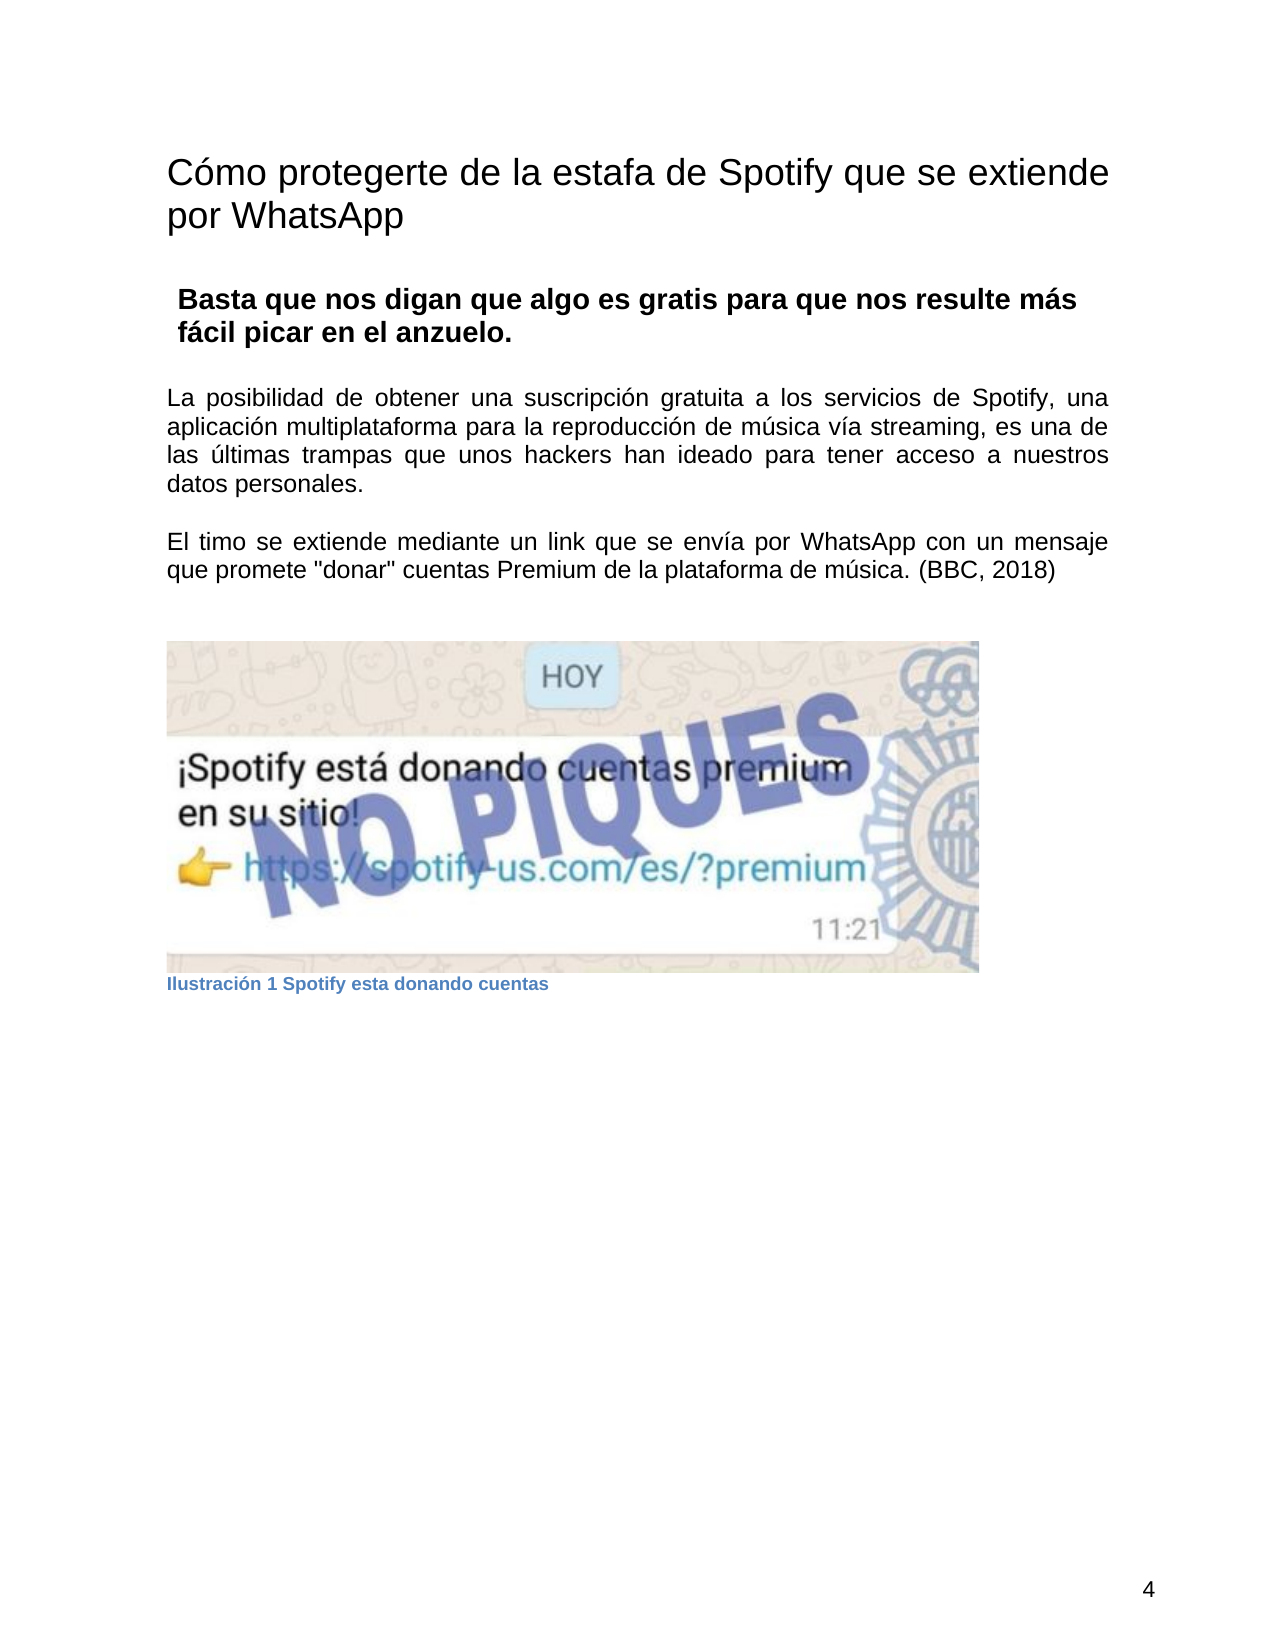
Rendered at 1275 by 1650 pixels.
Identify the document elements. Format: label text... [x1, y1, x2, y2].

text La posibilidad de obtener una suscripción gratuita a los servicios de Spotify, una aplicación multiplataforma para la reproducción de música vía streaming, es una de las últimas trampas que unos hackers han ideado para tener acceso a nuestros datos personales. [167, 383, 1110, 498]
subtitle Cómo protegerte de la estafa de Spotify que se extiende por WhatsApp [167, 150, 1110, 236]
subtitle Basta que nos digan que algo es gratis para que nos resulte más fácil picar en el anzuelo. [177, 282, 1110, 349]
text El timo se extiende mediante un link que se envía por WhatsApp con un mensaje que promete "donar" cuentas Premium de la plataforma de música. [167, 526, 1110, 584]
picture [166, 641, 980, 973]
text Ilustración 1 Spotify esta donando cuentas [167, 973, 1110, 994]
